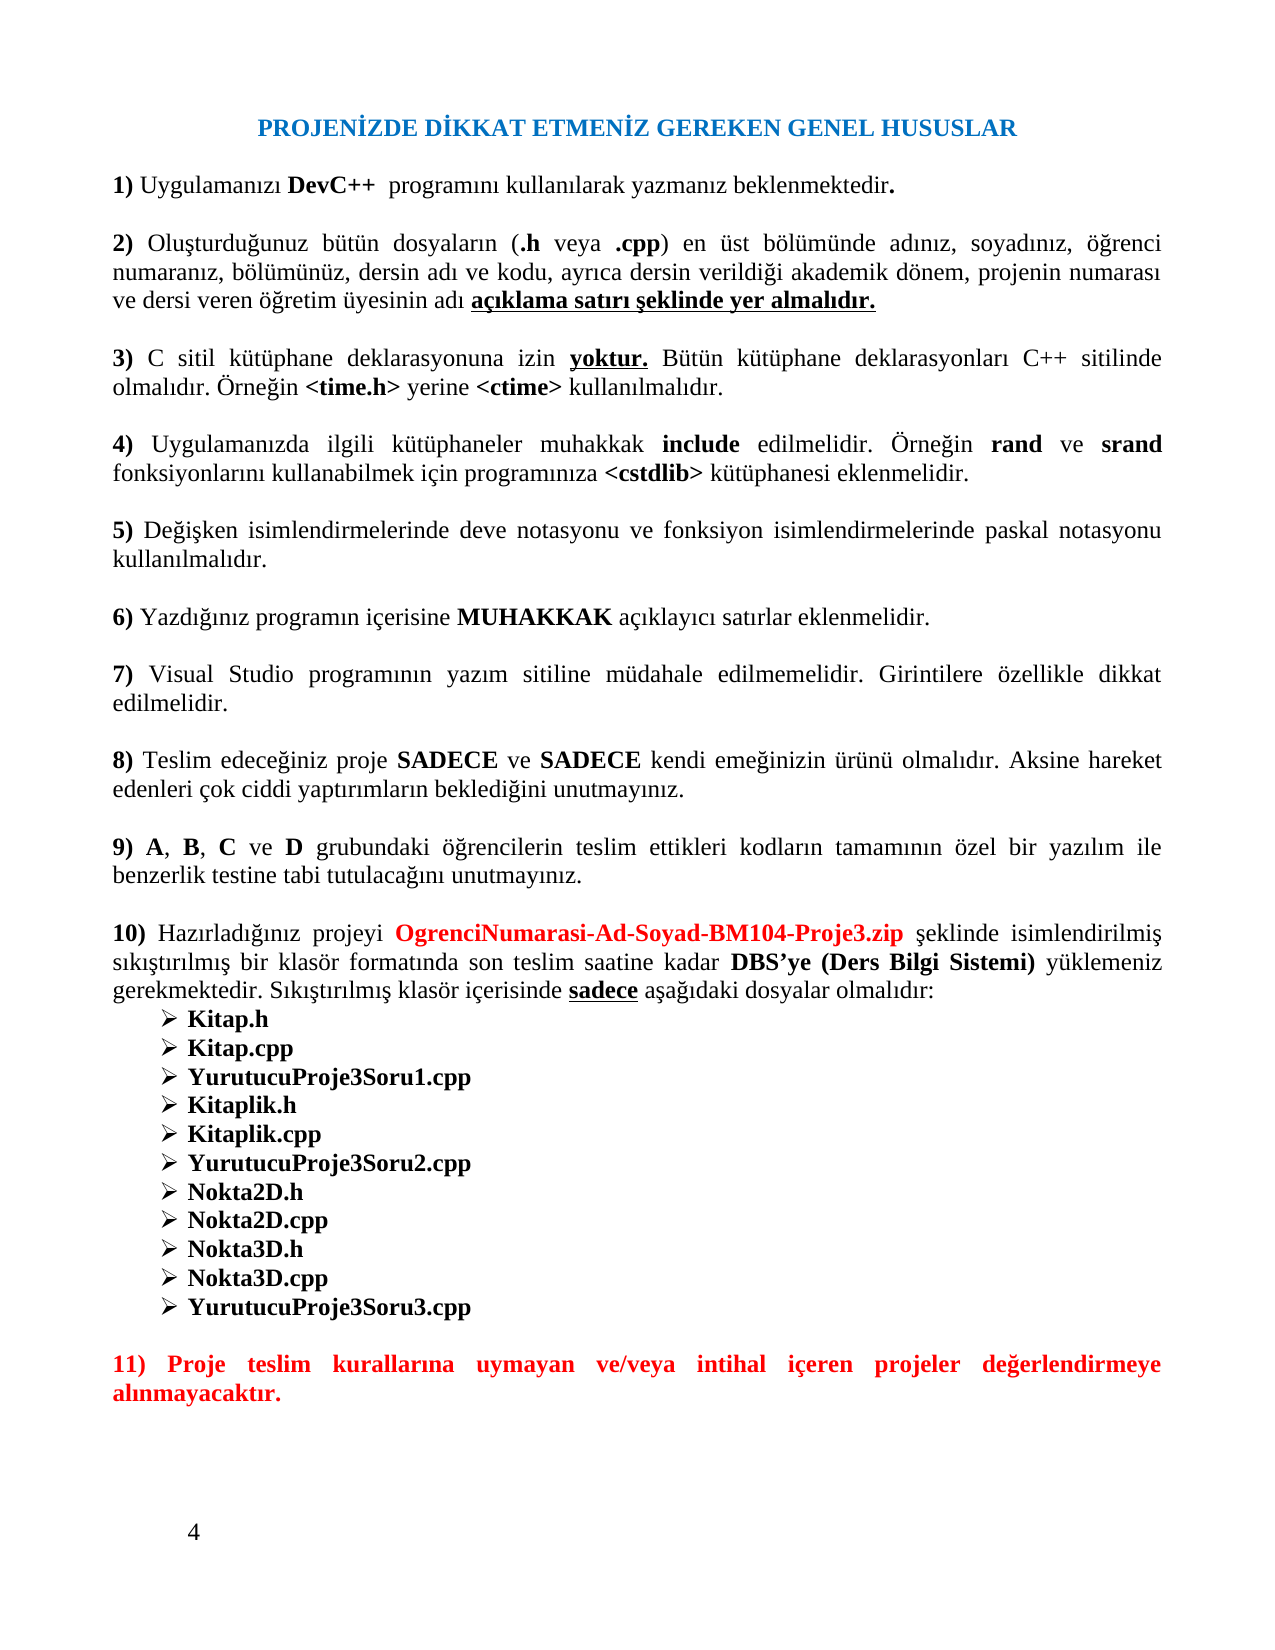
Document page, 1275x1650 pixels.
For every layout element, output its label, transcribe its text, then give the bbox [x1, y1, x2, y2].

list Kitap.cpp [159, 1033, 1162, 1062]
text 11) Proje teslim kurallarına uymayan ve/veya intihal içeren projeler değerlendirmeye alınmayacaktır. [112, 1349, 1162, 1407]
text 9) A, B, C ve D grubundaki öğrencilerin teslim ettikleri kodların tamamının özel bir yazılım ile benzerlik testine tabi tutulacağını unutmayınız. [112, 832, 1162, 889]
list YurutucuProje3Soru1.cpp [159, 1062, 1162, 1091]
list Nokta3D.cpp [159, 1263, 1162, 1292]
text 3) C sitil kütüphane deklarasyonuna izin yoktur. Bütün kütüphane deklarasyonları C++ sitilinde olmalıdır. Örneğin <time.h> yerine <ctime> kullanılmalıdır. [112, 343, 1162, 401]
text 4) Uygulamanızda ilgili kütüphaneler muhakkak include edilmelidir. Örneğin rand ve srand fonksiyonlarını kullanabilmek için programınıza <cstdlib> kütüphanesi eklenmelidir. [112, 429, 1162, 487]
text PROJENİZDE DİKKAT ETMENİZ GEREKEN GENEL HUSUSLAR [112, 113, 1162, 142]
text 5) Değişken isimlendirmelerinde deve notasyonu ve fonksiyon isimlendirmelerinde paskal notasyonu kullanılmalıdır. [112, 516, 1162, 573]
list Nokta2D.h [159, 1177, 1162, 1206]
list Kitap.h [159, 1004, 1162, 1033]
list Kitaplik.h [159, 1091, 1162, 1119]
text 2) Oluşturduğunuz bütün dosyaların (.h veya .cpp) en üst bölümünde adınız, soyadınız, öğrenci numaranız, bölümünüz, dersin adı ve kodu, ayrıca dersin verildiği akademik dönem, projenin numarası ve dersi veren öğretim üyesinin adı açıklama satırı şeklinde yer almalıdır. [112, 228, 1162, 314]
list YurutucuProje3Soru3.cpp [159, 1292, 1162, 1321]
list Kitaplik.cpp [159, 1119, 1162, 1148]
text 6) Yazdığınız programın içerisine MUHAKKAK açıklayıcı satırlar eklenmelidir. [112, 602, 1162, 631]
text 1) Uygulamanızı DevC++ programını kullanılarak yazmanız beklenmektedir. [112, 171, 1162, 199]
text 10) Hazırladığınız projeyi OgrenciNumarasi-Ad-Soyad-BM104-Proje3.zip şeklinde isimlendirilmiş sıkıştırılmış bir klasör formatında son teslim saatine kadar DBS’ye (Ders Bilgi Sistemi) yüklemeniz gerekmektedir. Sıkıştırılmış klasör içerisinde sadece aşağıdaki dosyalar olmalıdır: [112, 918, 1162, 1004]
list YurutucuProje3Soru2.cpp [159, 1148, 1162, 1177]
text 8) Teslim edeceğiniz proje SADECE ve SADECE kendi emeğinizin ürünü olmalıdır. Aksine hareket edenleri çok ciddi yaptırımların beklediğini unutmayınız. [112, 746, 1162, 803]
list Nokta2D.cpp [159, 1206, 1162, 1234]
text 7) Visual Studio programının yazım sitiline müdahale edilmemelidir. Girintilere özellikle dikkat edilmelidir. [112, 659, 1162, 717]
list Nokta3D.h [159, 1234, 1162, 1263]
